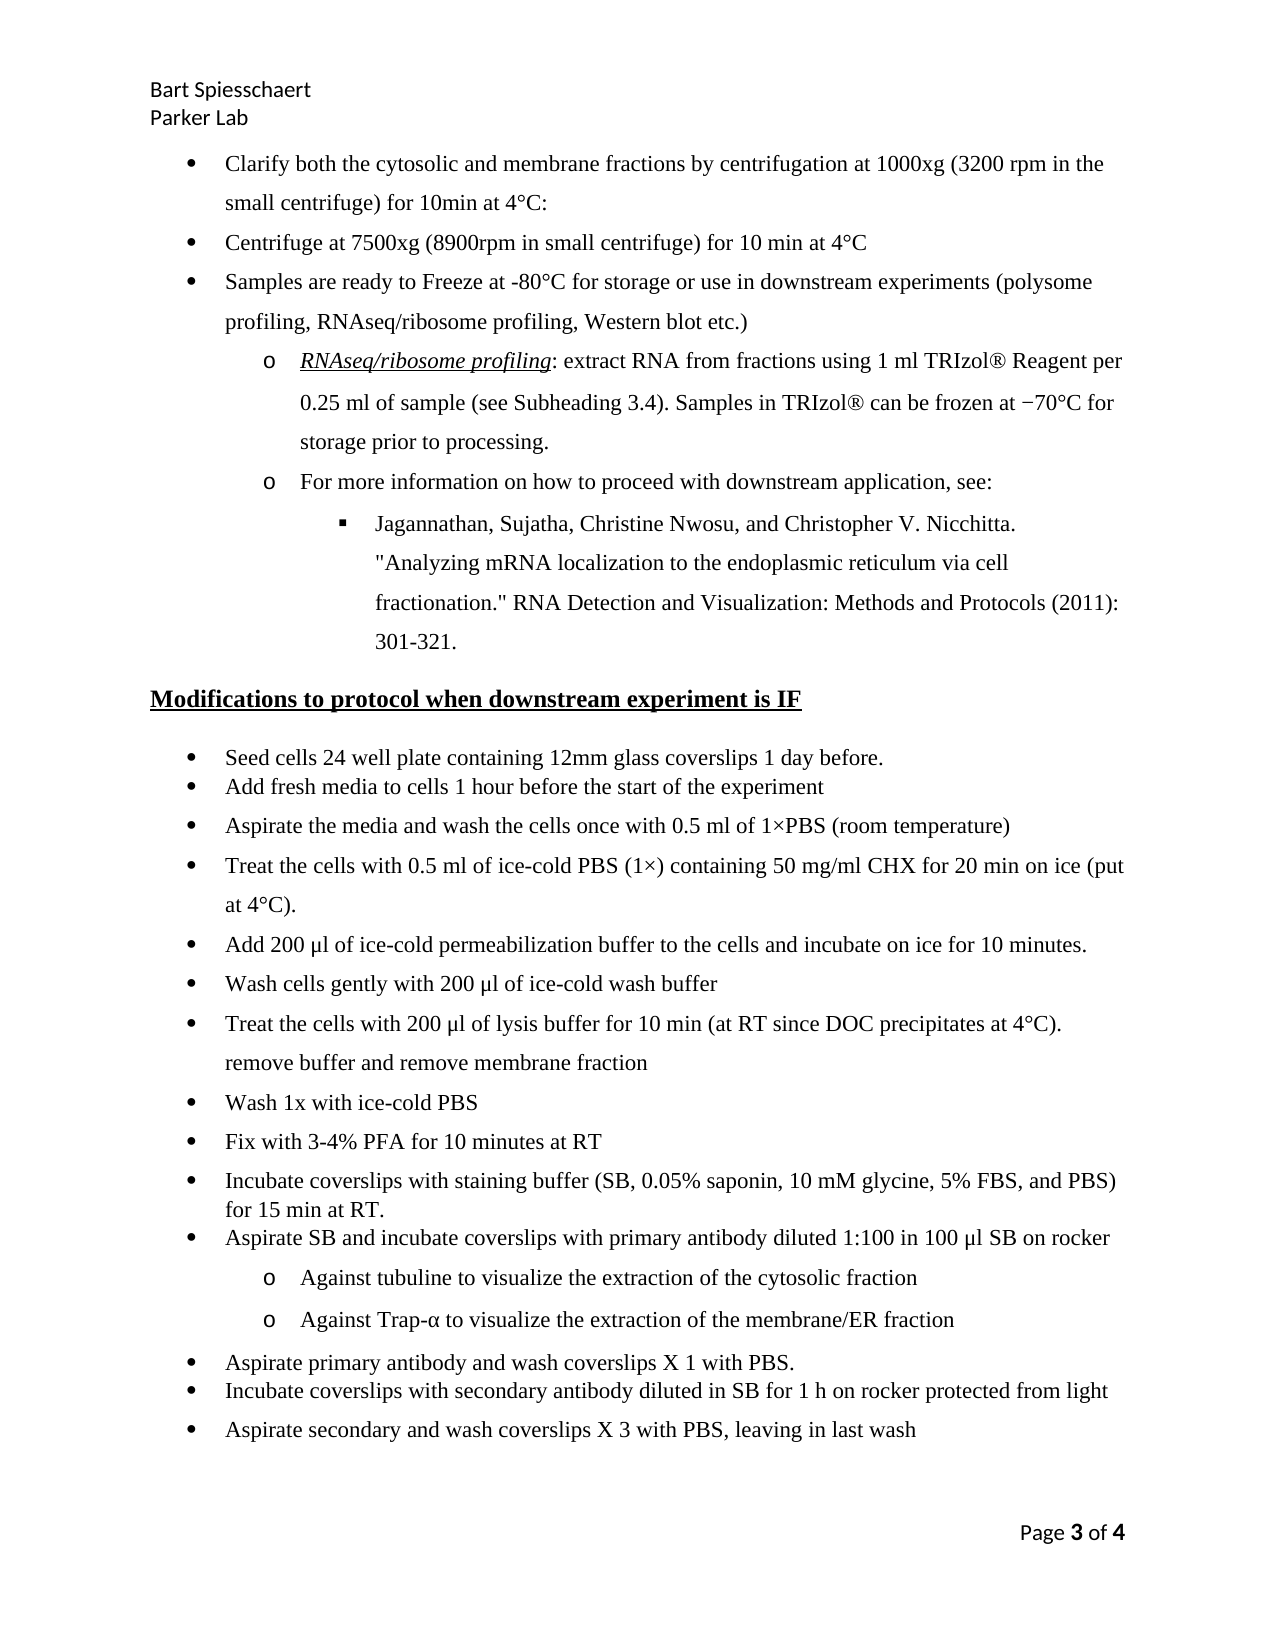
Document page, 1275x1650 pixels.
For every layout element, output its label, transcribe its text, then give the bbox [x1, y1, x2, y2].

list Add fresh media to cells 1 hour before the start of the experiment [187, 773, 1125, 799]
list Against Trap-α to visualize the extraction of the membrane/ER fraction [262, 1306, 1125, 1334]
list Add 200 μl of ice-cold permeabilization buffer to the cells and incubate on ice for 10 minutes. [187, 931, 1125, 957]
list Incubate coverslips with staining buffer (SB, 0.05% saponin, 10 mM glycine, 5% FBS, and PBS) for 15 min at RT. [187, 1168, 1125, 1222]
list Wash cells gently with 200 μl of ice-cold wash buffer [187, 970, 1125, 997]
list RNAseq/ribosome profiling: extract RNA from fractions using 1 ml TRIzol® Reagent per 0.25 ml of sample (see Subheading 3.4). Samples in TRIzol® can be frozen at −70°C for storage prior to processing. [262, 347, 1125, 454]
list Centrifuge at 7500xg (8900rpm in small centrifuge) for 10 min at 4°C [187, 229, 1125, 255]
list Samples are ready to Freeze at -80°C for storage or use in downstream experiments (polysome profiling, RNAseq/ribosome profiling, Western blot etc.) [187, 268, 1125, 334]
list Incubate coverslips with secondary antibody diluted in SB for 1 h on rocker protected from light [187, 1377, 1125, 1403]
list Wash 1x with ice-cold PBS [187, 1089, 1125, 1115]
list Aspirate SB and incubate coverslips with primary antibody diluted 1:100 in 100 μl SB on rocker [187, 1224, 1125, 1251]
list Aspirate primary antibody and wash coverslips X 1 with PBS. [187, 1348, 1125, 1375]
list Jagannathan, Sujatha, Christine Nwosu, and Christopher V. Nicchitta. "Analyzing mRNA localization to the endoplasmic reticulum via cell fractionation." RNA Detection and Visualization: Methods and Protocols (2011): 301-321. [337, 510, 1125, 655]
list Fix with 3-4% PFA for 10 minutes at RT [187, 1128, 1125, 1154]
list Clarify both the cytosolic and membrane fractions by centrifugation at 1000xg (3200 rpm in the small centrifuge) for 10min at 4°C: [187, 150, 1125, 216]
list Treat the cells with 0.5 ml of ice-cold PBS (1×) containing 50 mg/ml CHX for 20 min on ice (put at 4°C). [187, 852, 1125, 918]
list Aspirate secondary and wash coverslips X 3 with PBS, leaving in last wash [187, 1416, 1125, 1443]
text Modifications to protocol when downstream experiment is IF [150, 684, 1125, 713]
list For more information on how to proceed with downstream application, see: [262, 468, 1125, 496]
list Against tubuline to visualize the extraction of the cytosolic fraction [262, 1264, 1125, 1292]
list Seed cells 24 well plate containing 12mm glass coverslips 1 day before. [187, 744, 1125, 771]
list Treat the cells with 200 μl of lysis buffer for 10 min (at RT since DOC precipitates at 4°C). remove buffer and remove membrane fraction [187, 1010, 1125, 1076]
list Aspirate the media and wash the cells once with 0.5 ml of 1×PBS (room temperature) [187, 812, 1125, 839]
